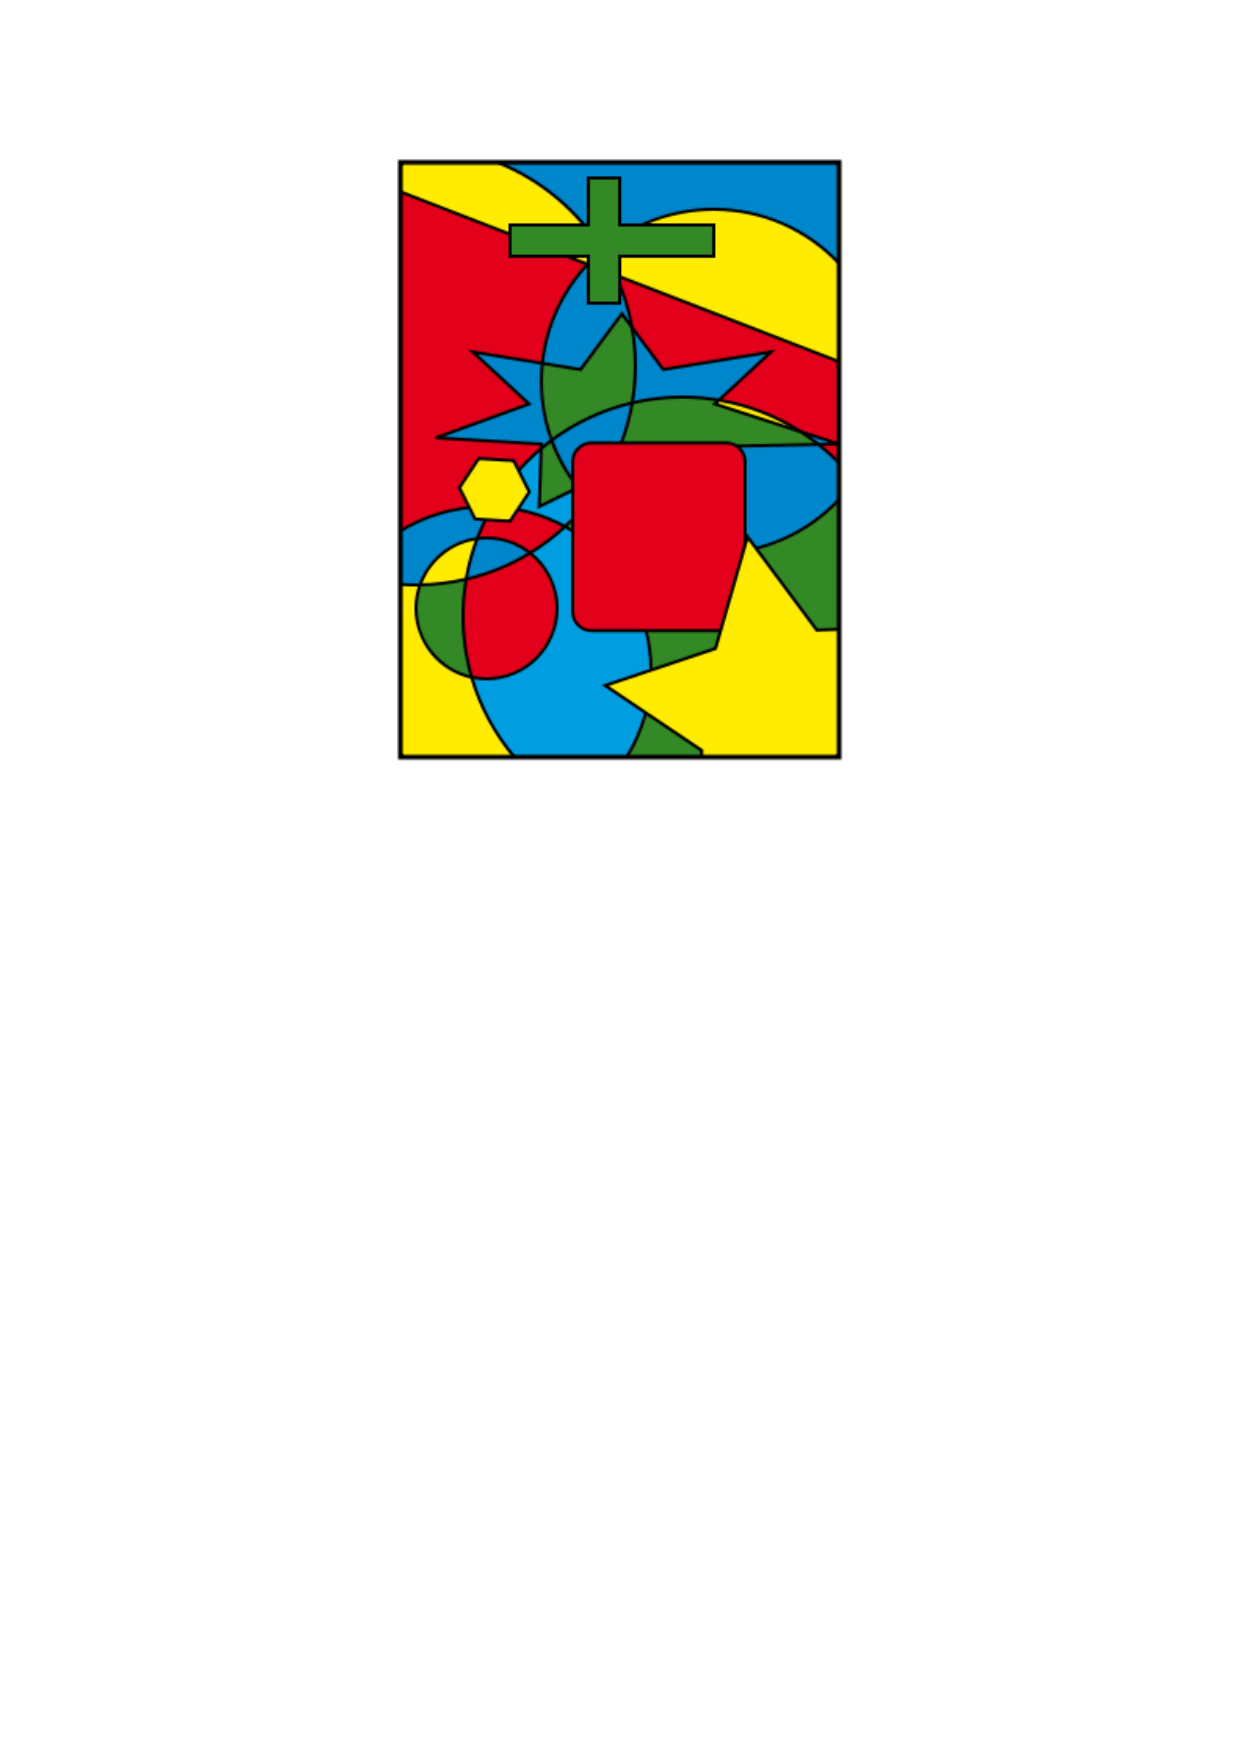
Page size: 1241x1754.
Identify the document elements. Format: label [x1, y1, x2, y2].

picture [385, 147, 855, 773]
